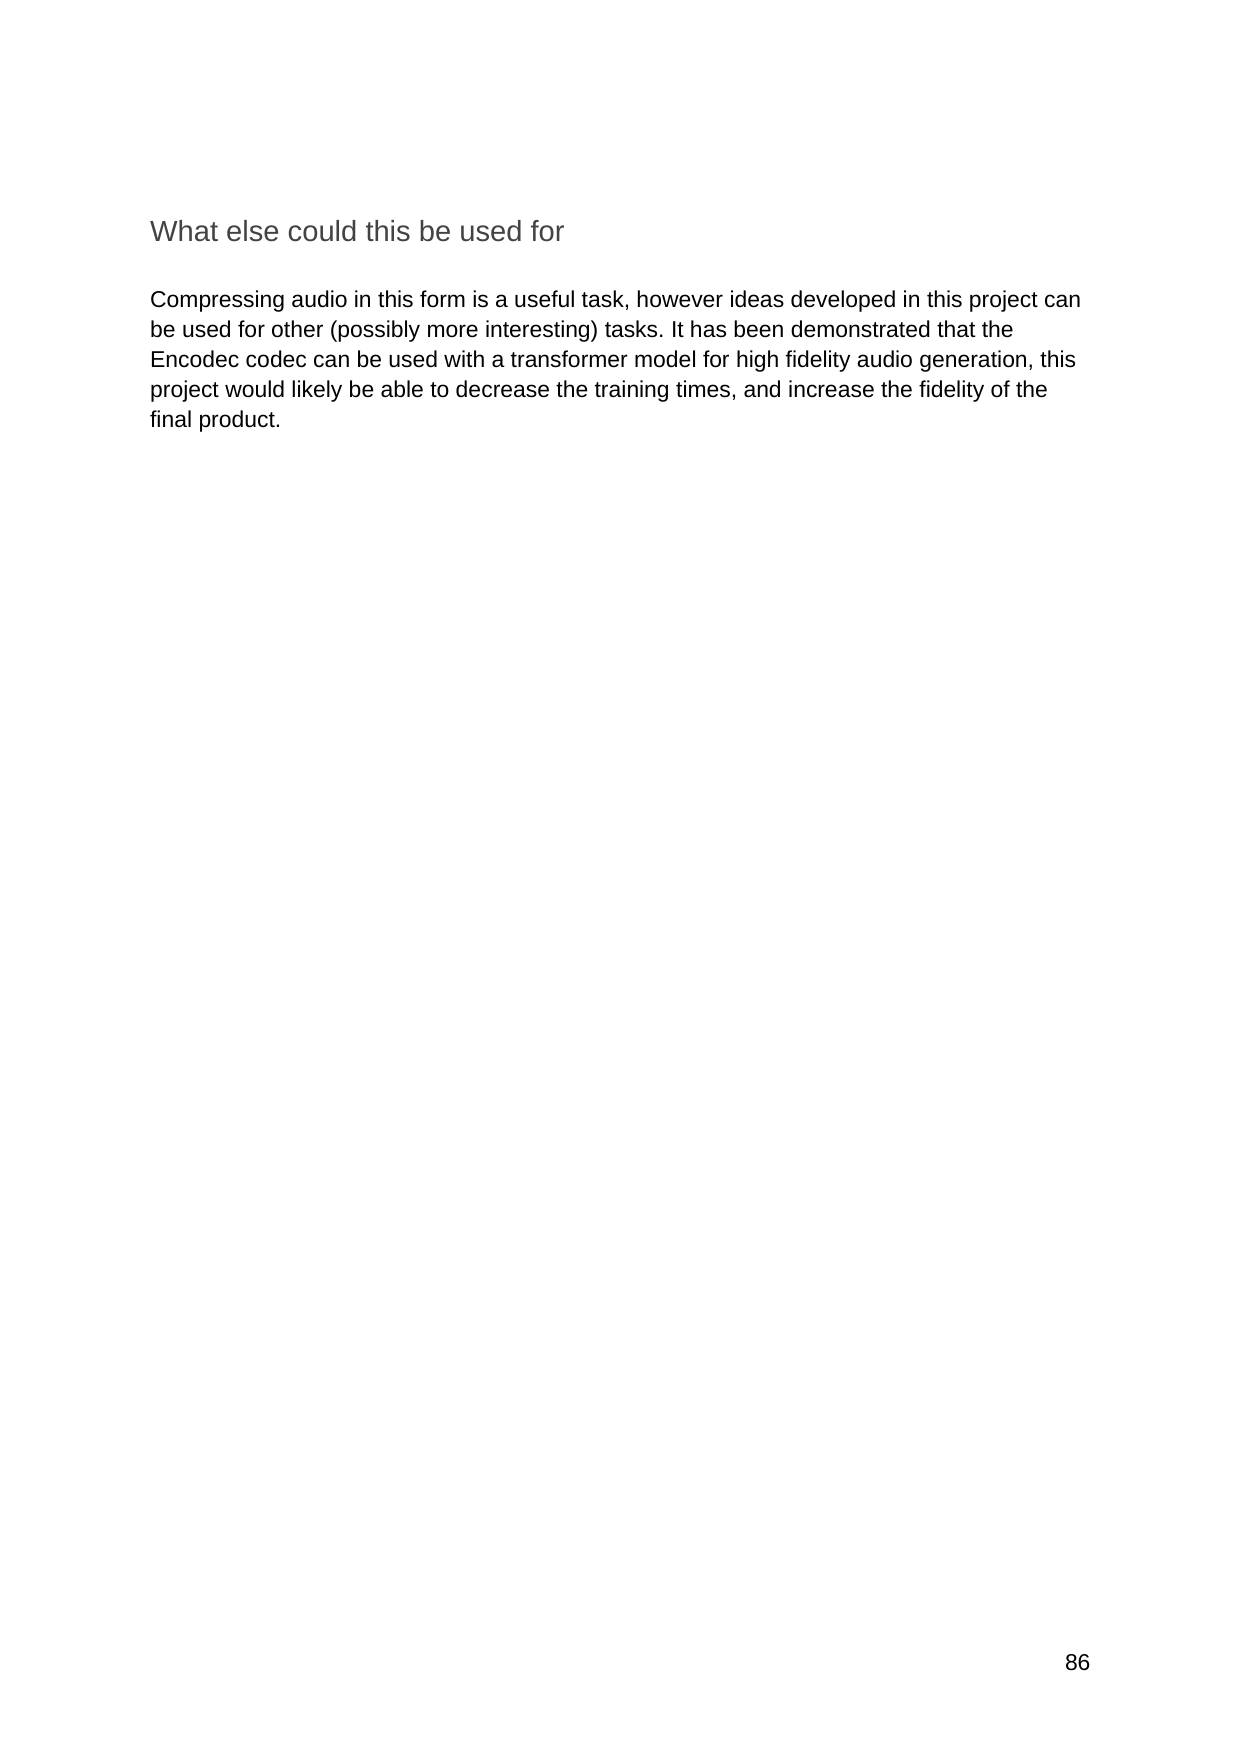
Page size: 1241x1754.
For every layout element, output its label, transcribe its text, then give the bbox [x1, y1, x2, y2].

subtitle What else could this be used for [150, 213, 1090, 247]
text Compressing audio in this form is a useful task, however ideas developed in this project can be used for other (possibly more interesting) tasks. It has been demonstrated that the Encodec codec can be used with a transformer model for high fidelity audio generation, this project would likely be able to decrease the training times, and increase the fidelity of the final product. [150, 286, 1090, 433]
